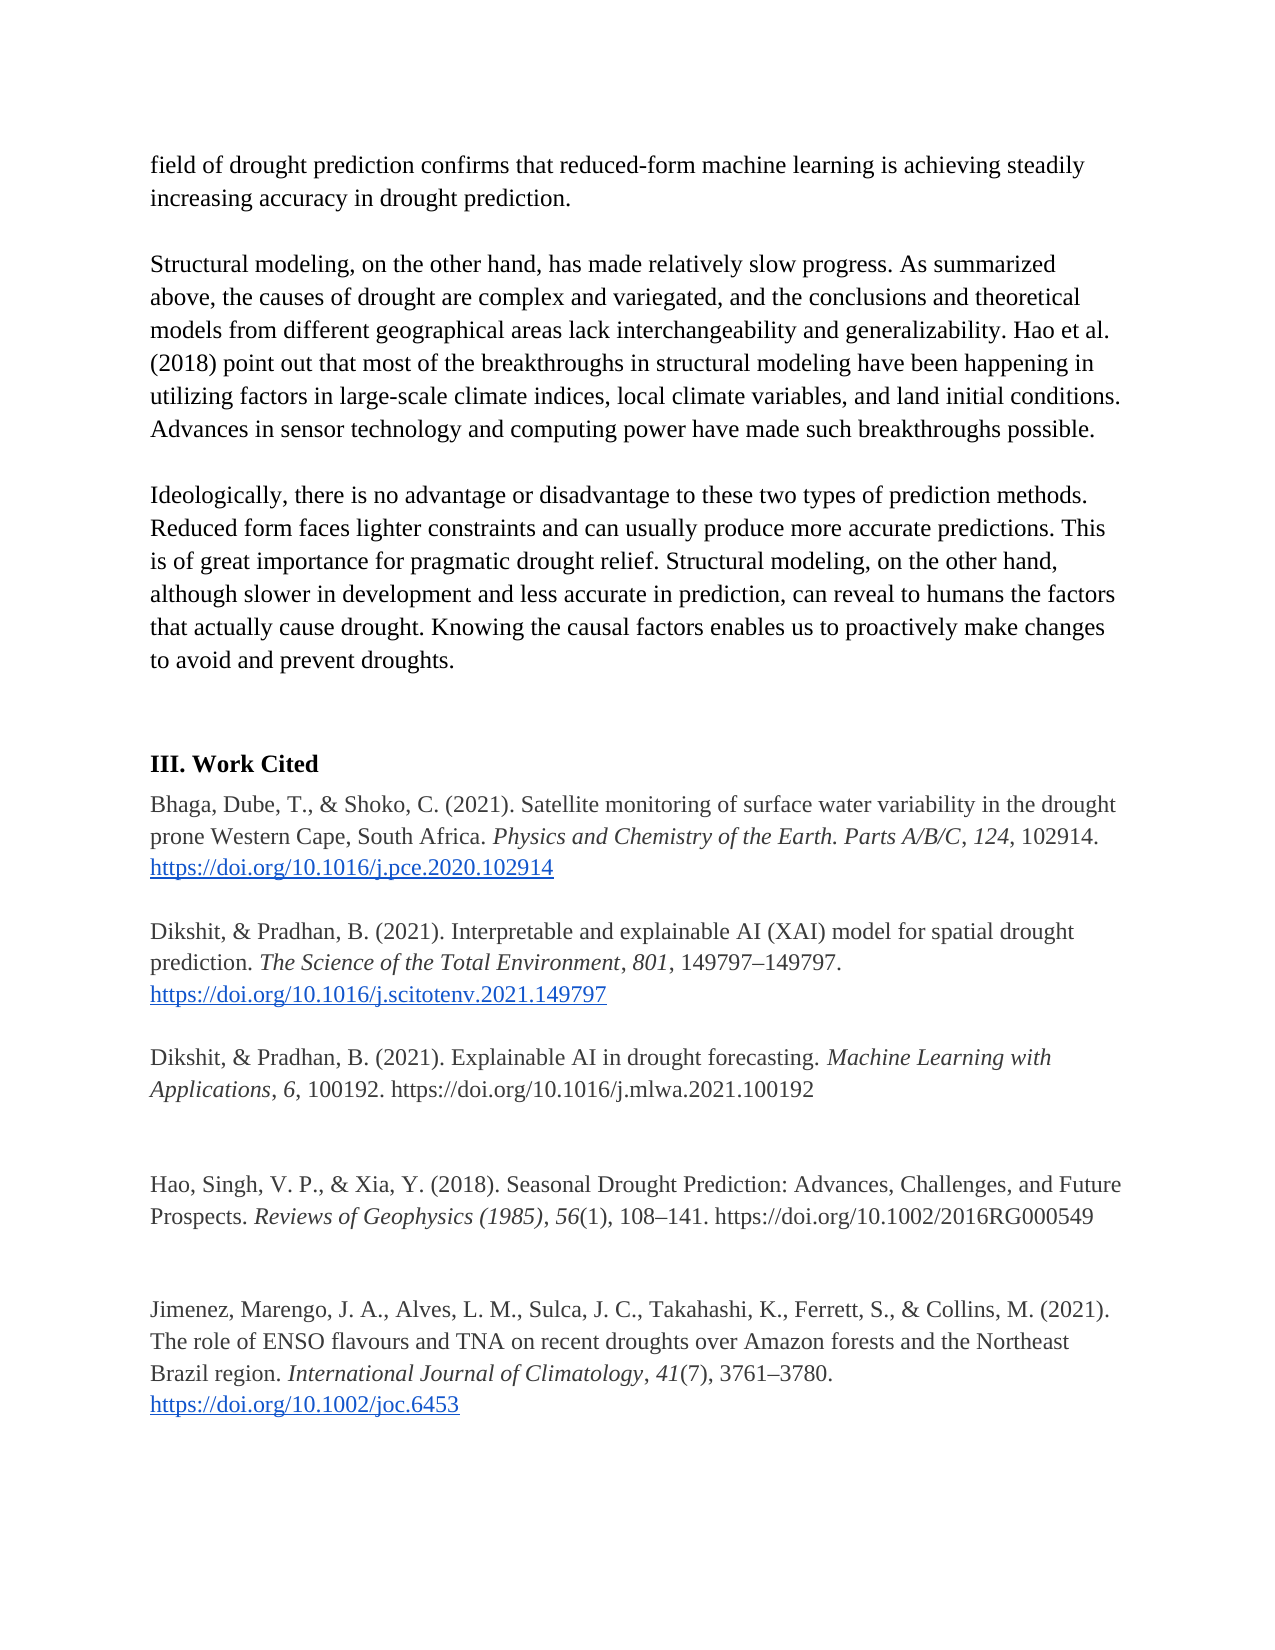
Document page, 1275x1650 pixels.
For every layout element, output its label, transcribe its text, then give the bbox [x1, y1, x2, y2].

text Hao, Singh, V. P., & Xia, Y. (2018). Seasonal Drought Prediction: Advances, Challenges, and Future Prospects. Reviews of Geophysics (1985), 56(1), 108–141. https://doi.org/10.1002/2016RG000549 [150, 1170, 1125, 1229]
text Structural modeling, on the other hand, has made relatively slow progress. As summarized above, the causes of drought are complex and variegated, and the conclusions and theoretical models from different geographical areas lack interchangeability and generalizability. Hao et al. (2018) point out that most of the breakthroughs in structural modeling have been happening in utilizing factors in large-scale climate indices, local climate variables, and land initial conditions. Advances in sensor technology and computing power have made such breakthroughs possible. [150, 249, 1125, 443]
text Jimenez, Marengo, J. A., Alves, L. M., Sulca, J. C., Takahashi, K., Ferrett, S., & Collins, M. (2021). The role of ENSO flavours and TNA on recent droughts over Amazon forests and the Northeast Brazil region. International Journal of Climatology, 41(7), 3761–3780. https://doi.org/10.1002/joc.6453 [150, 1295, 1125, 1418]
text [150, 150, 1125, 212]
text Bhaga, Dube, T., & Shoko, C. (2021). Satellite monitoring of surface water variability in the drought prone Western Cape, South Africa. Physics and Chemistry of the Earth. Parts A/B/C, 124, 102914. https://doi.org/10.1016/j.pce.2020.102914 [150, 790, 1125, 881]
text Dikshit, & Pradhan, B. (2021). Explainable AI in drought forecasting. Machine Learning with Applications, 6, 100192. https://doi.org/10.1016/j.mlwa.2021.100192 [150, 1043, 1125, 1103]
subtitle III. Work Cited [150, 749, 1125, 778]
text Ideologically, there is no advantage or disadvantage to these two types of prediction methods. Reduced form faces lighter constraints and can usually produce more accurate predictions. This is of great importance for pragmatic drought relief. Structural modeling, on the other hand, although slower in development and less accurate in prediction, can reveal to humans the factors that actually cause drought. Knowing the causal factors enables us to proactively make changes to avoid and prevent droughts. [150, 480, 1125, 674]
text Dikshit, & Pradhan, B. (2021). Interpretable and explainable AI (XAI) model for spatial drought prediction. The Science of the Total Environment, 801, 149797–149797. https://doi.org/10.1016/j.scitotenv.2021.149797 [150, 917, 1125, 1008]
